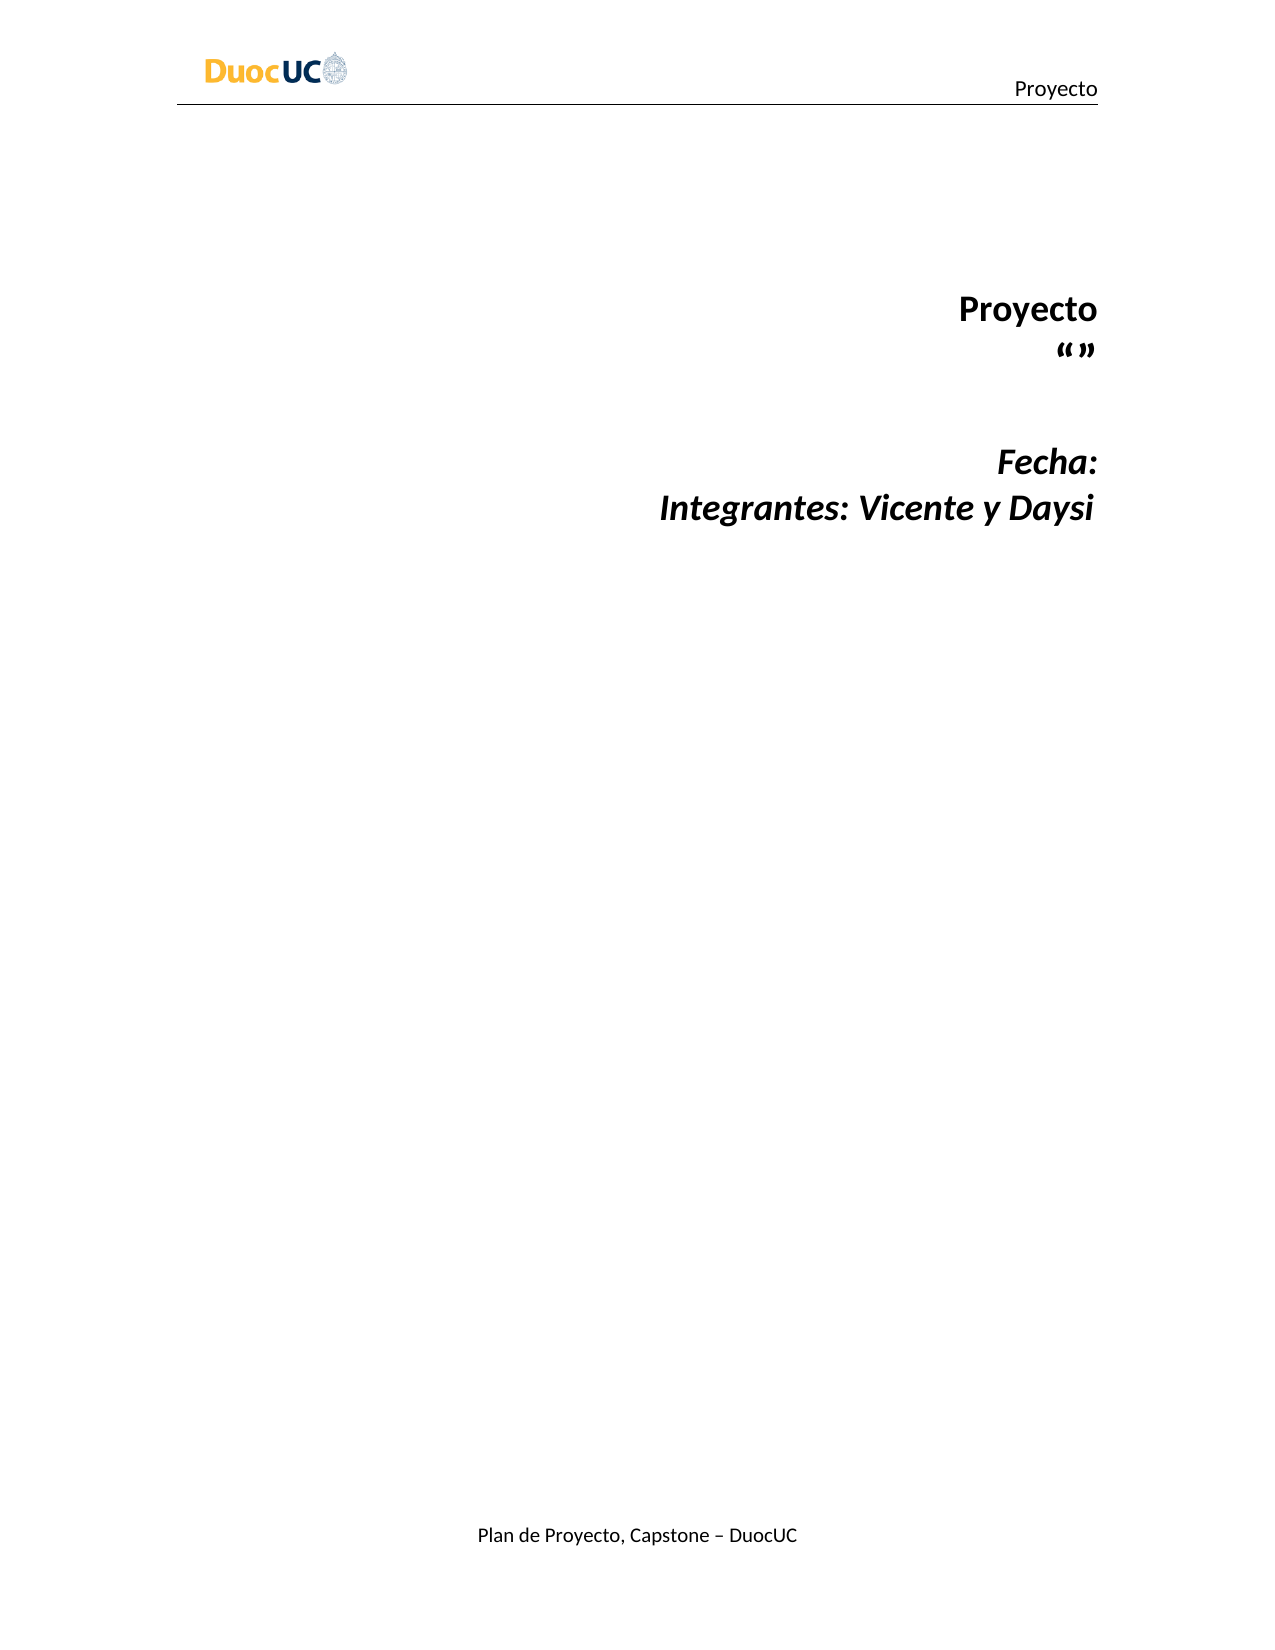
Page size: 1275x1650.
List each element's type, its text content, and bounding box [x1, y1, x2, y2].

text “” [177, 331, 1098, 392]
text Integrantes: Vicente y Daysi [177, 484, 1098, 529]
text Proyecto [325, 285, 1098, 331]
picture [198, 48, 352, 87]
text Fecha: [177, 438, 1098, 484]
